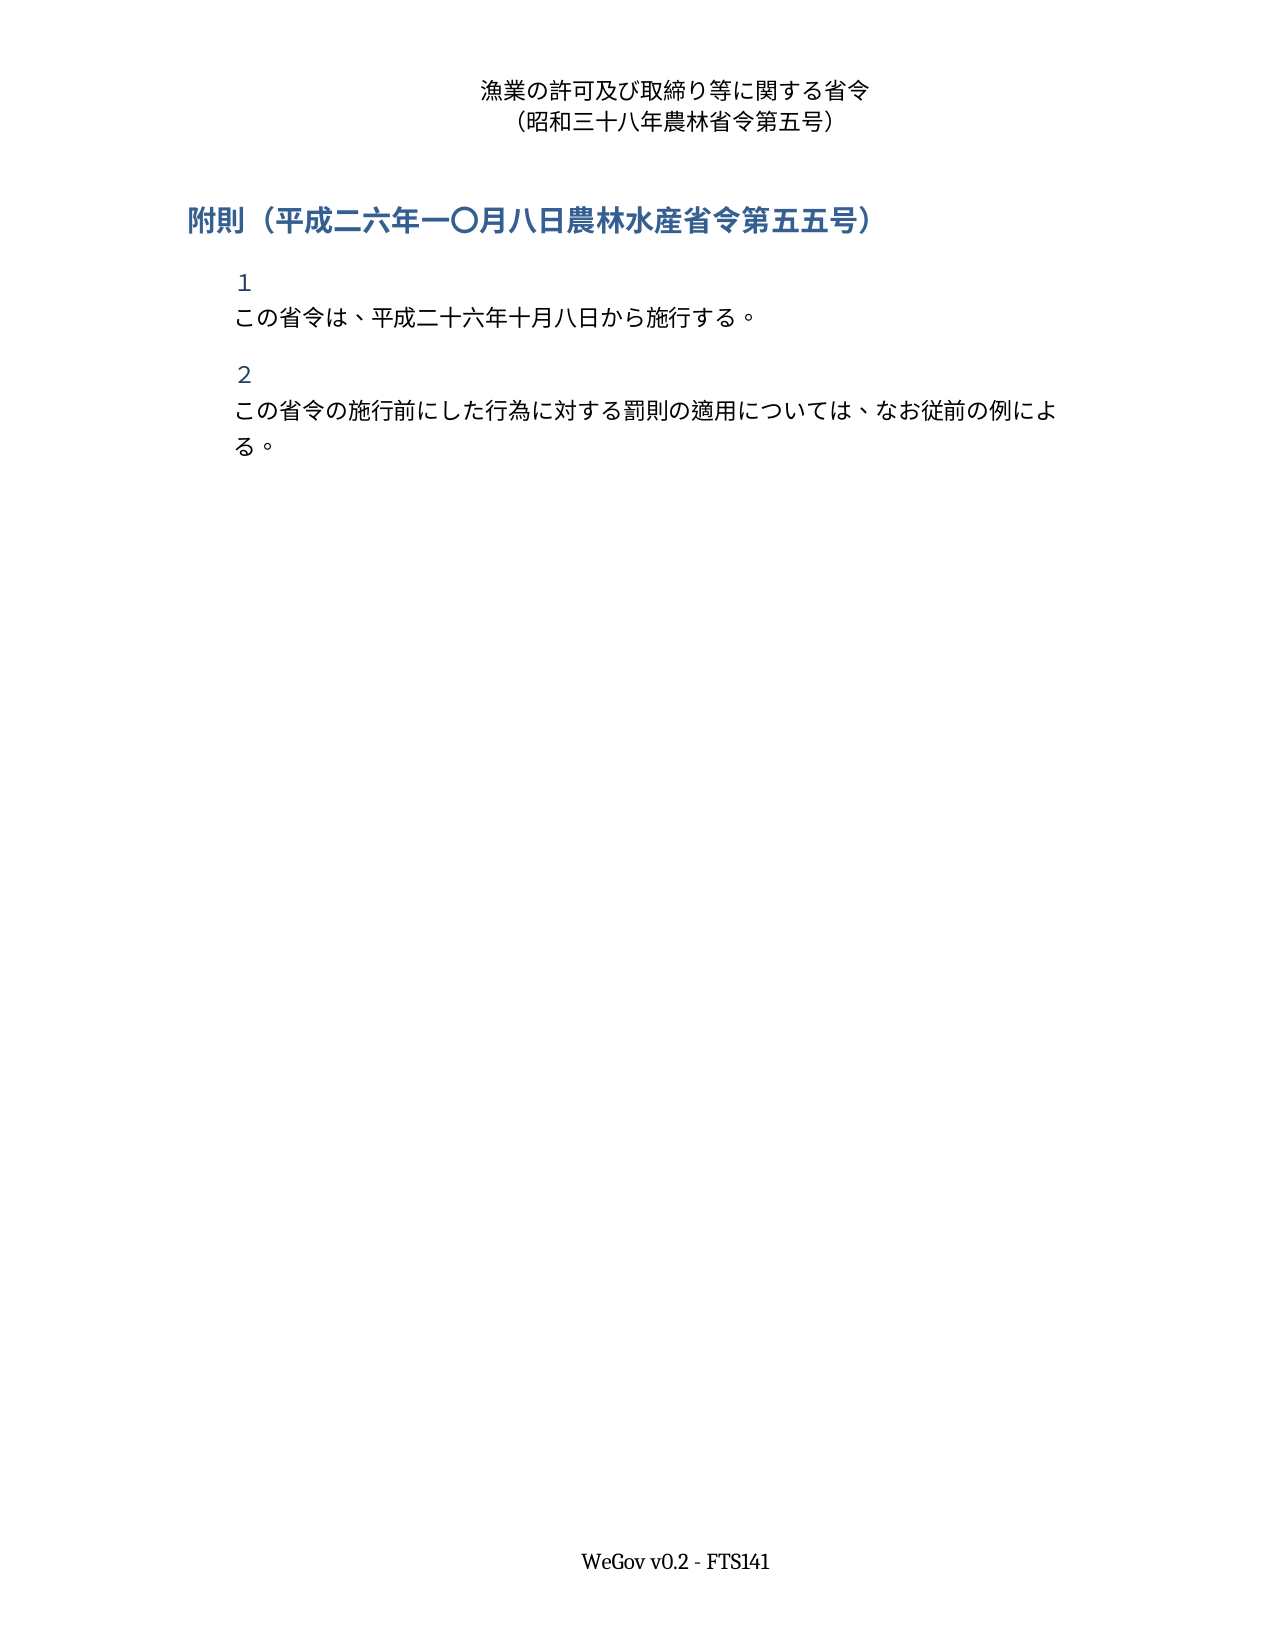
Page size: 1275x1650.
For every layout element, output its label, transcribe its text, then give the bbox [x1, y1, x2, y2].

subtitle １ [233, 266, 1087, 298]
text この省令の施行前にした行為に対する罰則の適用については、なお従前の例による。 [233, 395, 1087, 462]
subtitle ２ [233, 359, 1087, 390]
text この省令は、平成二十六年十月八日から施行する。 [233, 302, 1087, 334]
subtitle 附則（平成二六年一〇月八日農林水産省令第五五号） [187, 200, 1087, 240]
